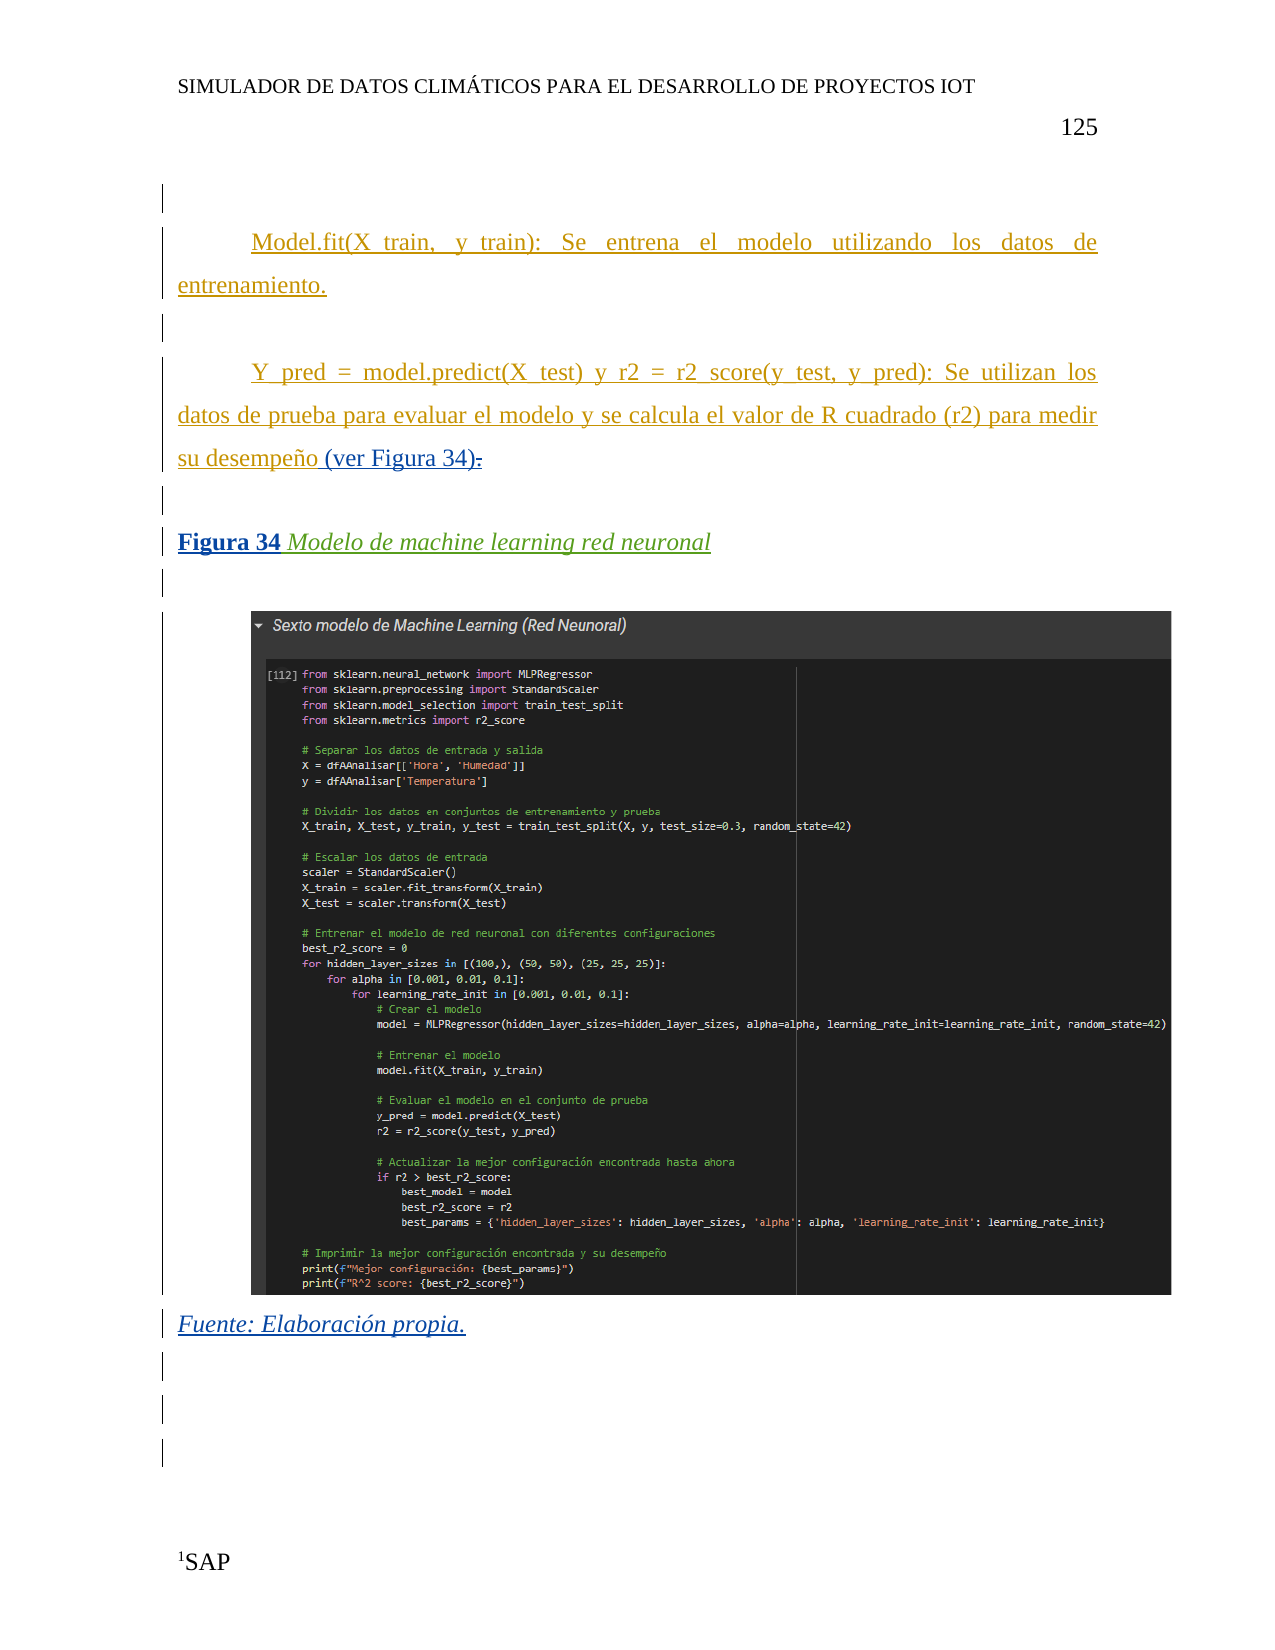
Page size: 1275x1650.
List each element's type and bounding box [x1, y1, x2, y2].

picture [251, 611, 1172, 1295]
